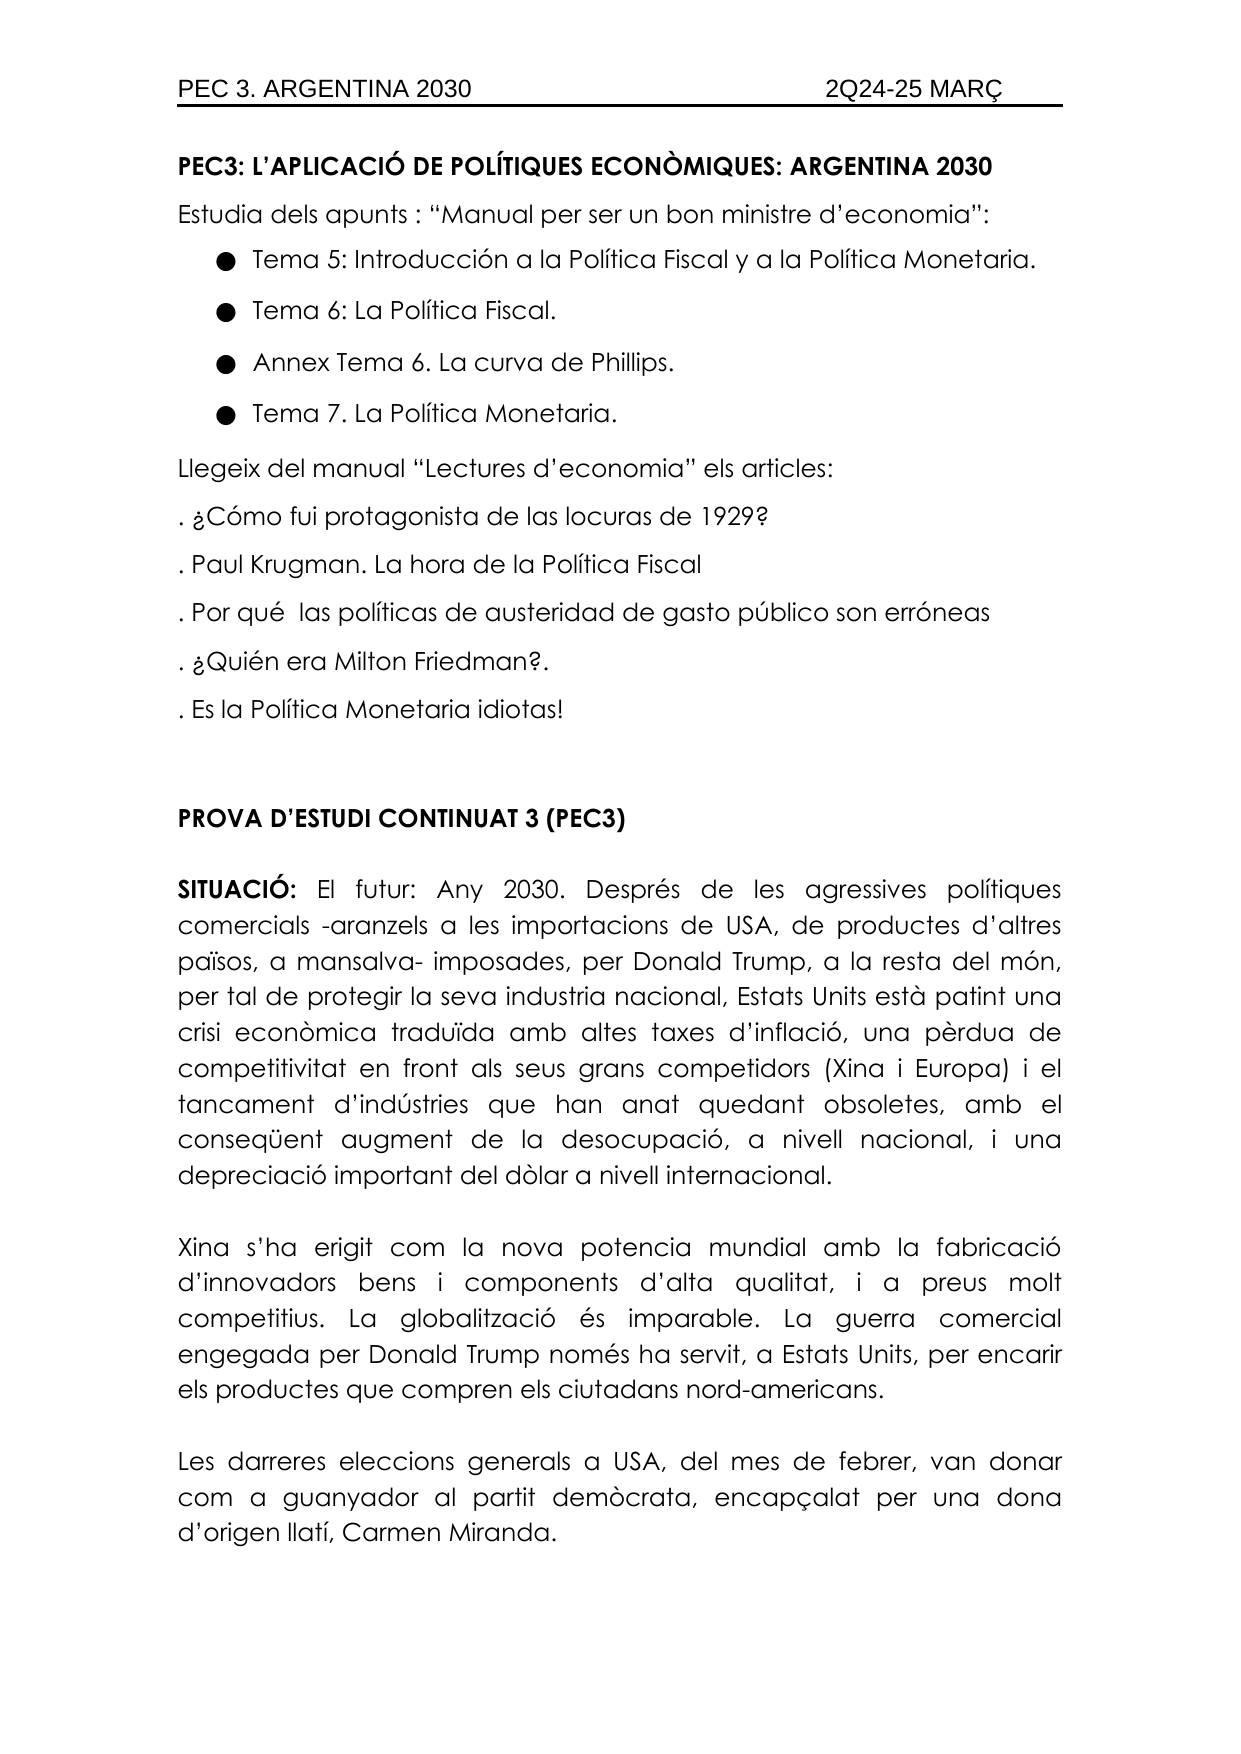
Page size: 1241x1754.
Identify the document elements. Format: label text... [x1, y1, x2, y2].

text . Paul Krugman. La hora de la Política Fiscal [177, 546, 1063, 581]
text . Por qué las políticas de austeridad de gasto público son erróneas [177, 594, 1063, 629]
text Xina s’ha erigit com la nova potencia mundial amb la fabricació d’innovadors bens i components d’alta qualitat, i a preus molt competitius. La globalització és imparable. La guerra comercial engegada per Donald Trump només ha servit, a Estats Units, per encarir els productes que compren els ciutadans nord-americans. [177, 1228, 1063, 1407]
list Tema 6: La Política Fiscal. [215, 283, 1063, 334]
text Les darreres eleccions generals a USA, del mes de febrer, van donar com a guanyador al partit demòcrata, encapçalat per una dona d’origen llatí, Carmen Miranda. [177, 1442, 1063, 1549]
text PEC3: L’APLICACIÓ DE POLÍTIQUES ECONÒMIQUES: ARGENTINA 2030 [177, 148, 1063, 183]
text . Es la Política Monetaria idiotas! [177, 690, 1063, 726]
text . ¿Cómo fui protagonista de las locuras de 1929? [177, 497, 1063, 533]
list Annex Tema 6. La curva de Phillips. [215, 334, 1063, 385]
text PROVA D’ESTUDI CONTINUAT 3 (PEC3) [177, 799, 1063, 835]
text Llegeix del manual “Lectures d’economia” els articles: [177, 449, 1063, 485]
text . ¿Quién era Milton Friedman?. [177, 642, 1063, 678]
list Tema 7. La Política Monetaria. [215, 385, 1063, 437]
text Estudia dels apunts : “Manual per ser un bon ministre d’economia”: [177, 196, 1063, 232]
text SITUACIÓ: El futur: Any 2030. Després de les agressives polítiques comercials -aranzels a les importacions de USA, de productes d’altres països, a mansalva- imposades, per Donald Trump, a la resta del món, per tal de protegir la seva industria nacional, Estats Units està patint una crisi econòmica traduïda amb altes taxes d’inflació, una pèrdua de competitivitat en front als seus grans competidors (Xina i Europa) i el tancament d’indústries que han anat quedant obsoletes, amb el conseqüent augment de la desocupació, a nivell nacional, i una depreciació important del dòlar a nivell internacional. [177, 871, 1063, 1192]
list Tema 5: Introducción a la Política Fiscal y a la Política Monetaria. [215, 232, 1063, 283]
